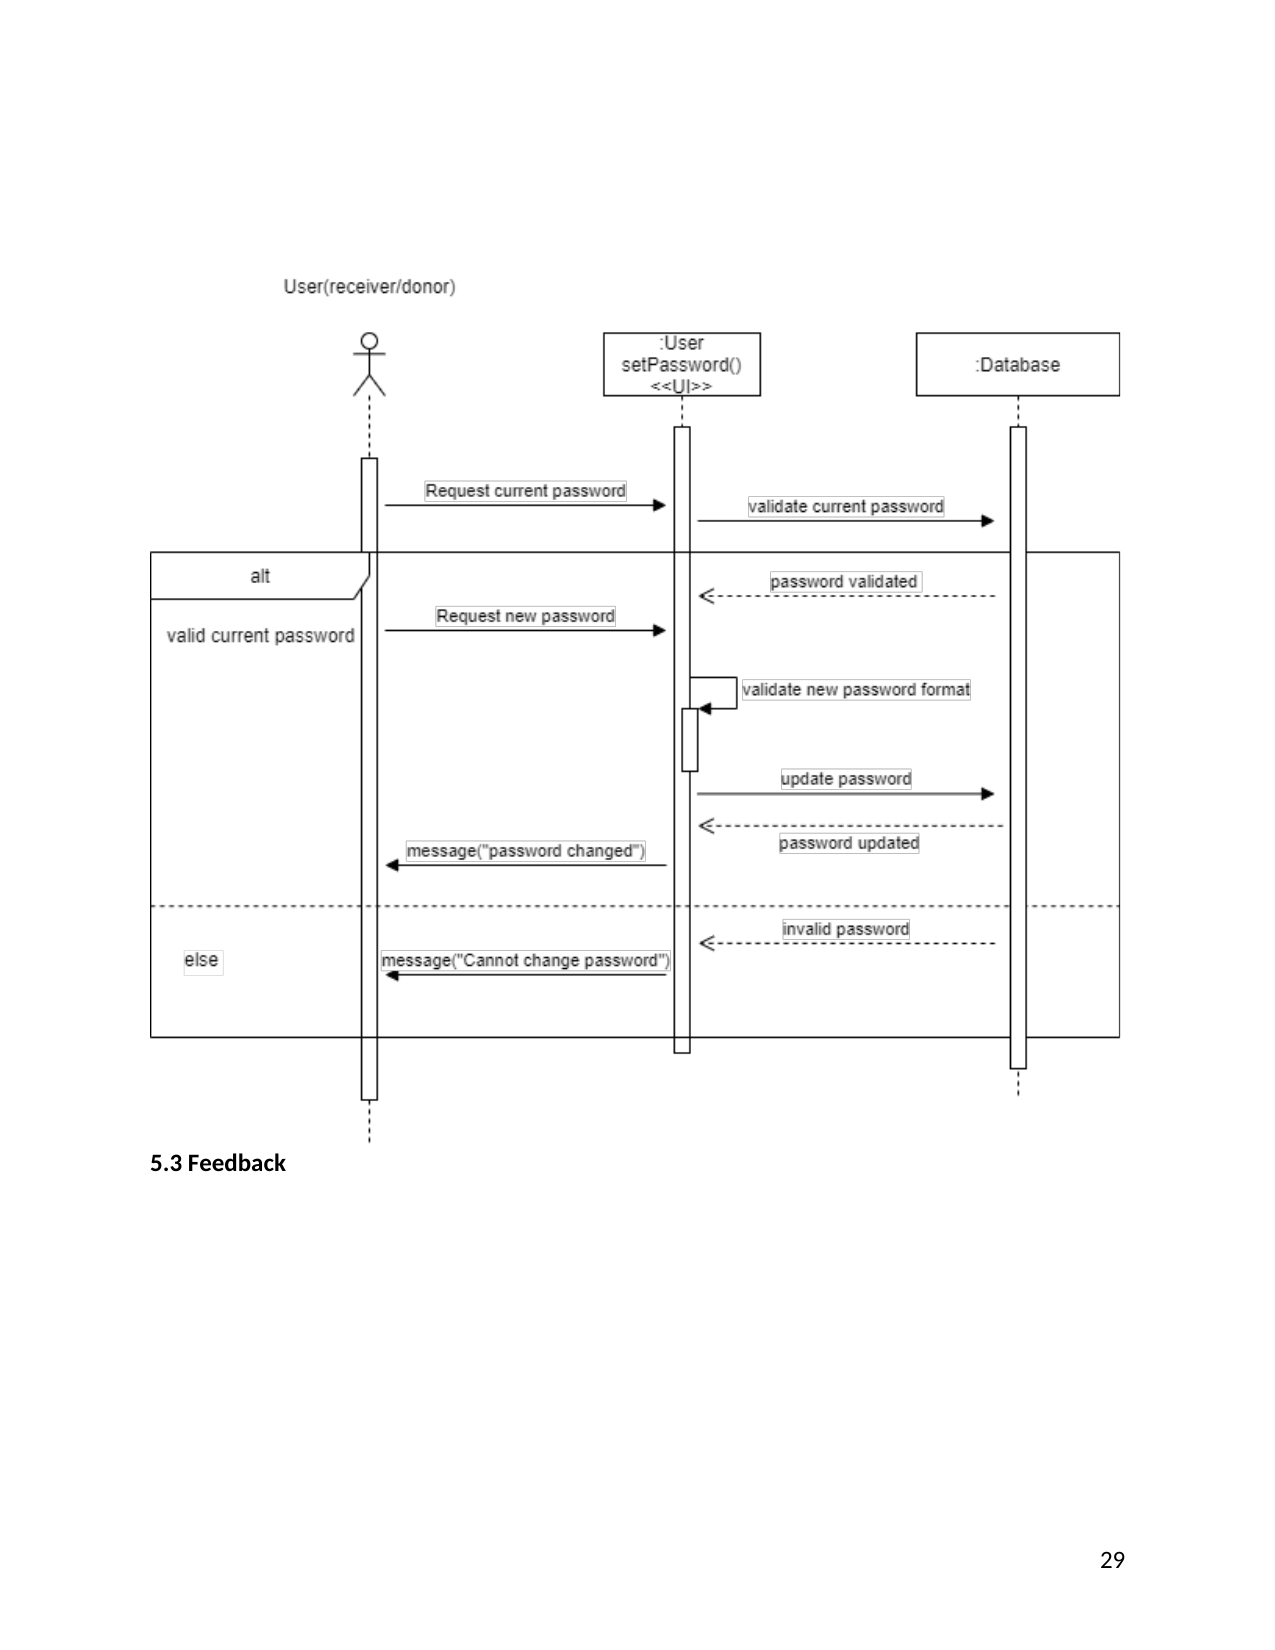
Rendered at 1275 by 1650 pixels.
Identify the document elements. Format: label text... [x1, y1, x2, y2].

picture [150, 271, 1121, 1148]
text 5.3 Feedback [150, 1147, 1125, 1178]
